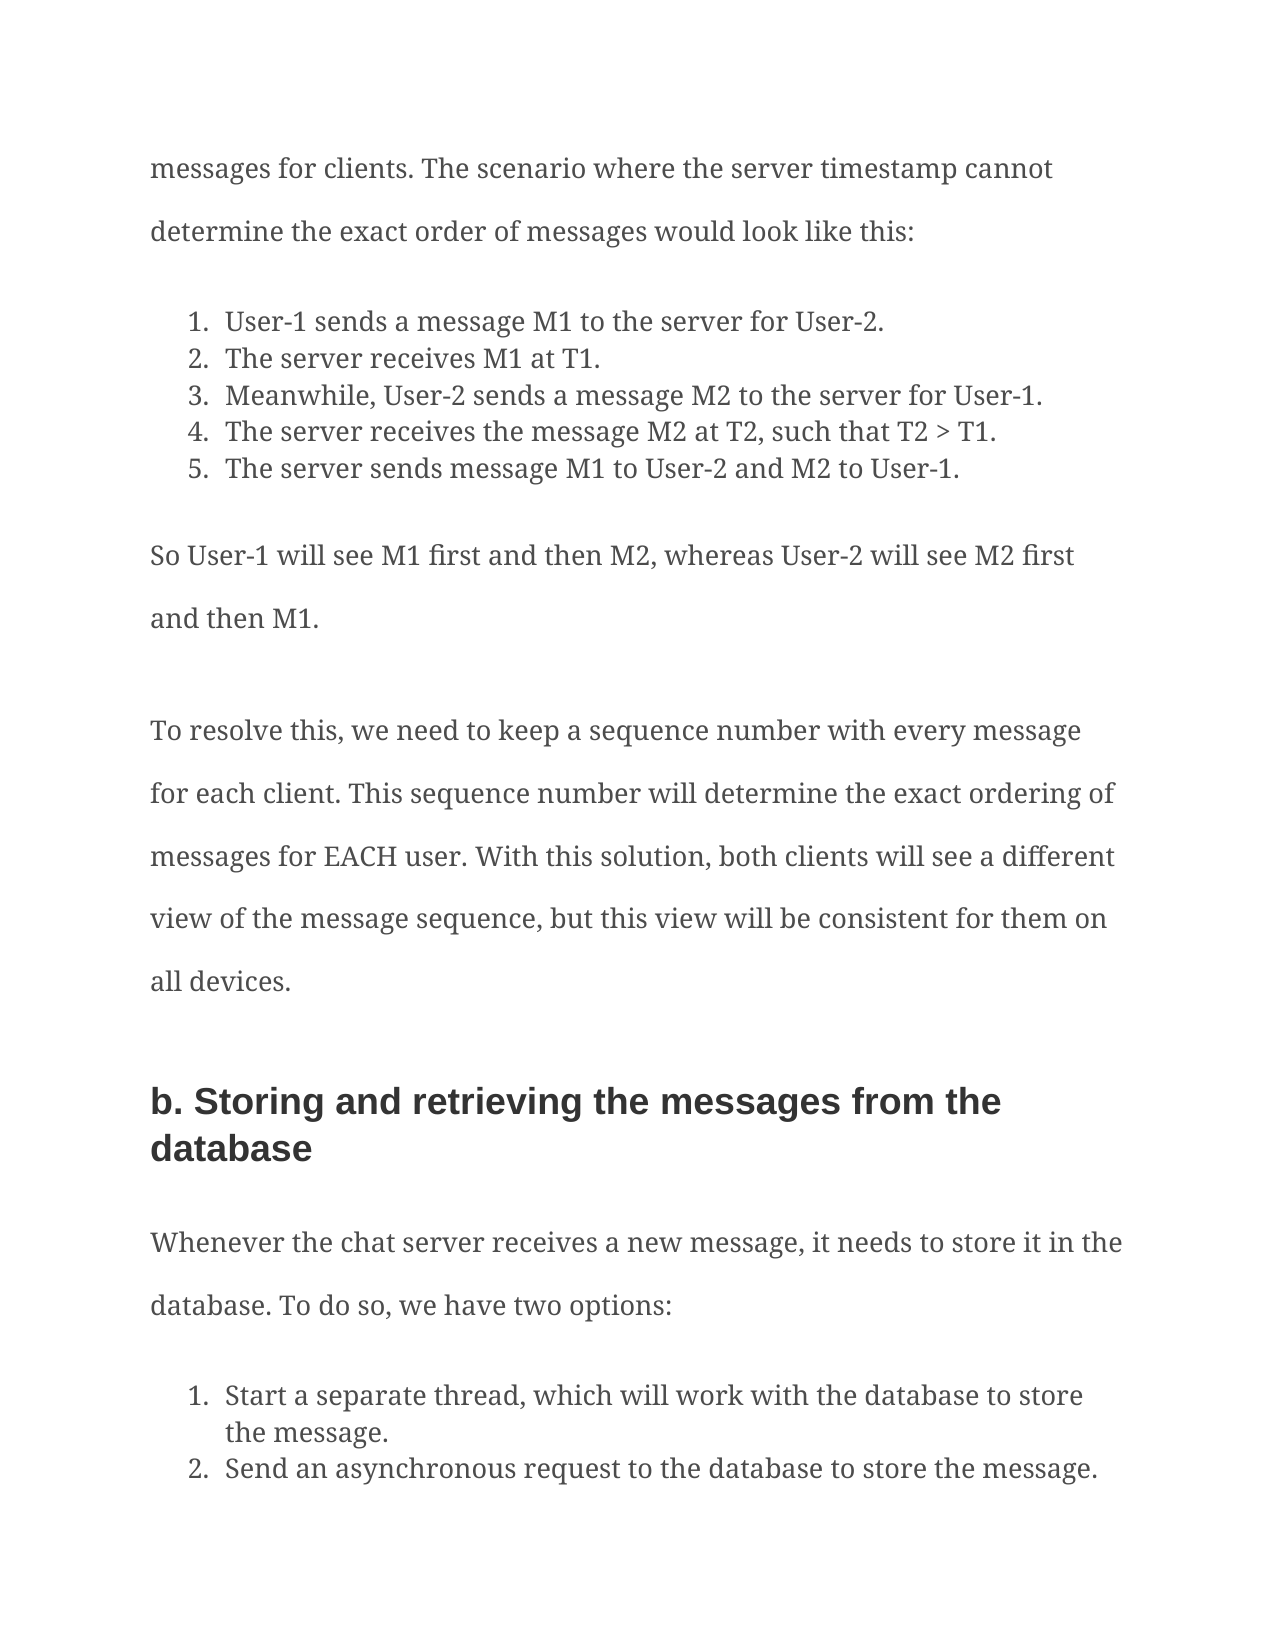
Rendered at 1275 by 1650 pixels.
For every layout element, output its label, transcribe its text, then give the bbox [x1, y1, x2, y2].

text To resolve this, we need to keep a sequence number with every message for each client. This sequence number will determine the exact ordering of messages for EACH user. With this solution, both clients will see a different view of the message sequence, but this view will be consistent for them on all devices. [150, 712, 1125, 999]
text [150, 150, 1125, 249]
text So User-1 will see M1 first and then M2, whereas User-2 will see M2 first and then M1. [150, 537, 1125, 636]
list Send an asynchronous request to the database to store the message. [187, 1450, 1125, 1487]
list User-1 sends a message M1 to the server for User-2. [187, 302, 1125, 339]
list Meanwhile, User-2 sends a message M2 to the server for User-1. [187, 376, 1125, 413]
list The server sends message M1 to User-2 and M2 to User-1. [187, 450, 1125, 487]
list The server receives the message M2 at T2, such that T2 > T1. [187, 413, 1125, 450]
list Start a separate thread, which will work with the database to store the message. [187, 1376, 1125, 1450]
text Whenever the chat server receives a new message, it needs to store it in the database. To do so, we have two options: [150, 1224, 1125, 1323]
subtitle b. Storing and retrieving the messages from the database [150, 1079, 1125, 1169]
list The server receives M1 at T1. [187, 339, 1125, 376]
